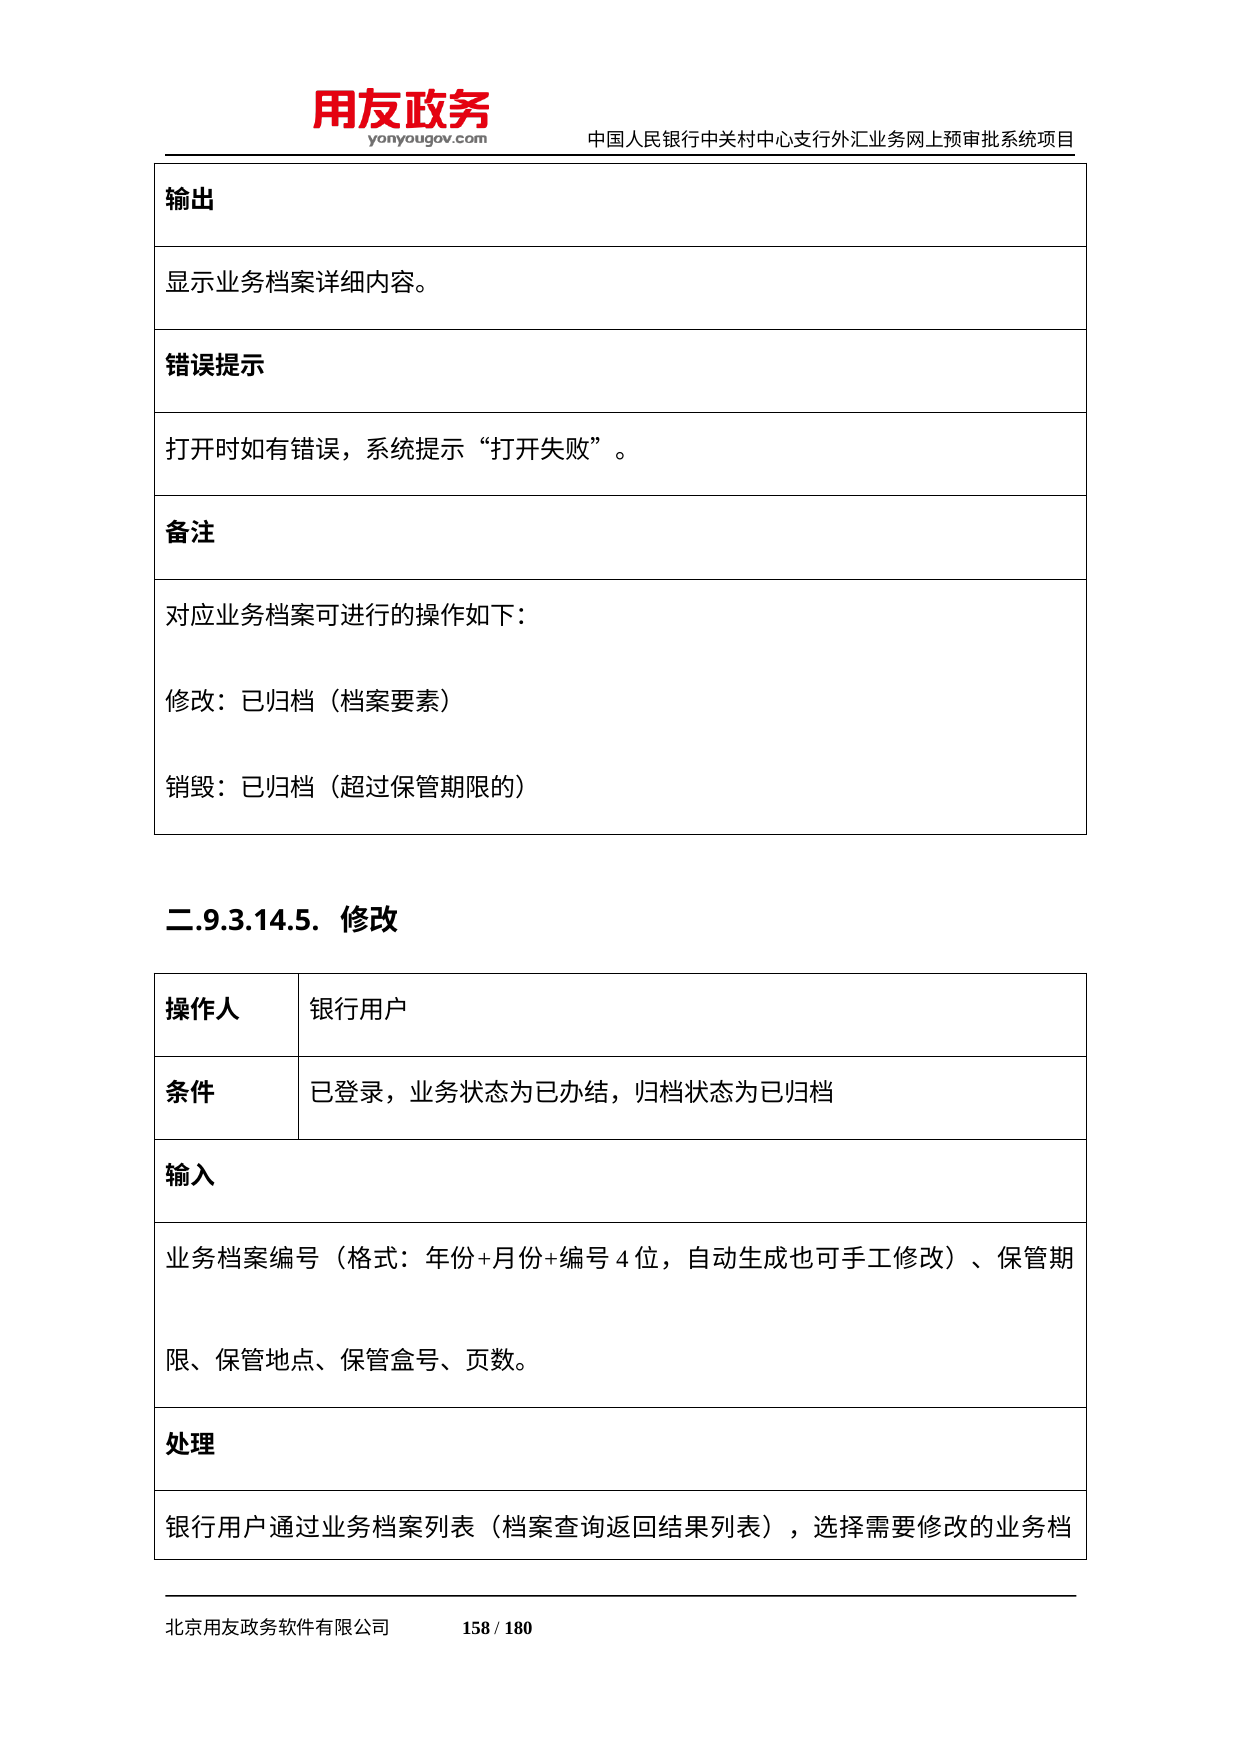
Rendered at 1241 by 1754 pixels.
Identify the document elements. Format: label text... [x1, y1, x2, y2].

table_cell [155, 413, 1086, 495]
picture [313, 88, 489, 147]
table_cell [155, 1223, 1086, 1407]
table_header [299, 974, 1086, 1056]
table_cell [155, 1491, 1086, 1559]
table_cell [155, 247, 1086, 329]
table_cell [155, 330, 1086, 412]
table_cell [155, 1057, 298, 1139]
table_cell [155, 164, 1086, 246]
subtitle 修改 [165, 883, 1075, 951]
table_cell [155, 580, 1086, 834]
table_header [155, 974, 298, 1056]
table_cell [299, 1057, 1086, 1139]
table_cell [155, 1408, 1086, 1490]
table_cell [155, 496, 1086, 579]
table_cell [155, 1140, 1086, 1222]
